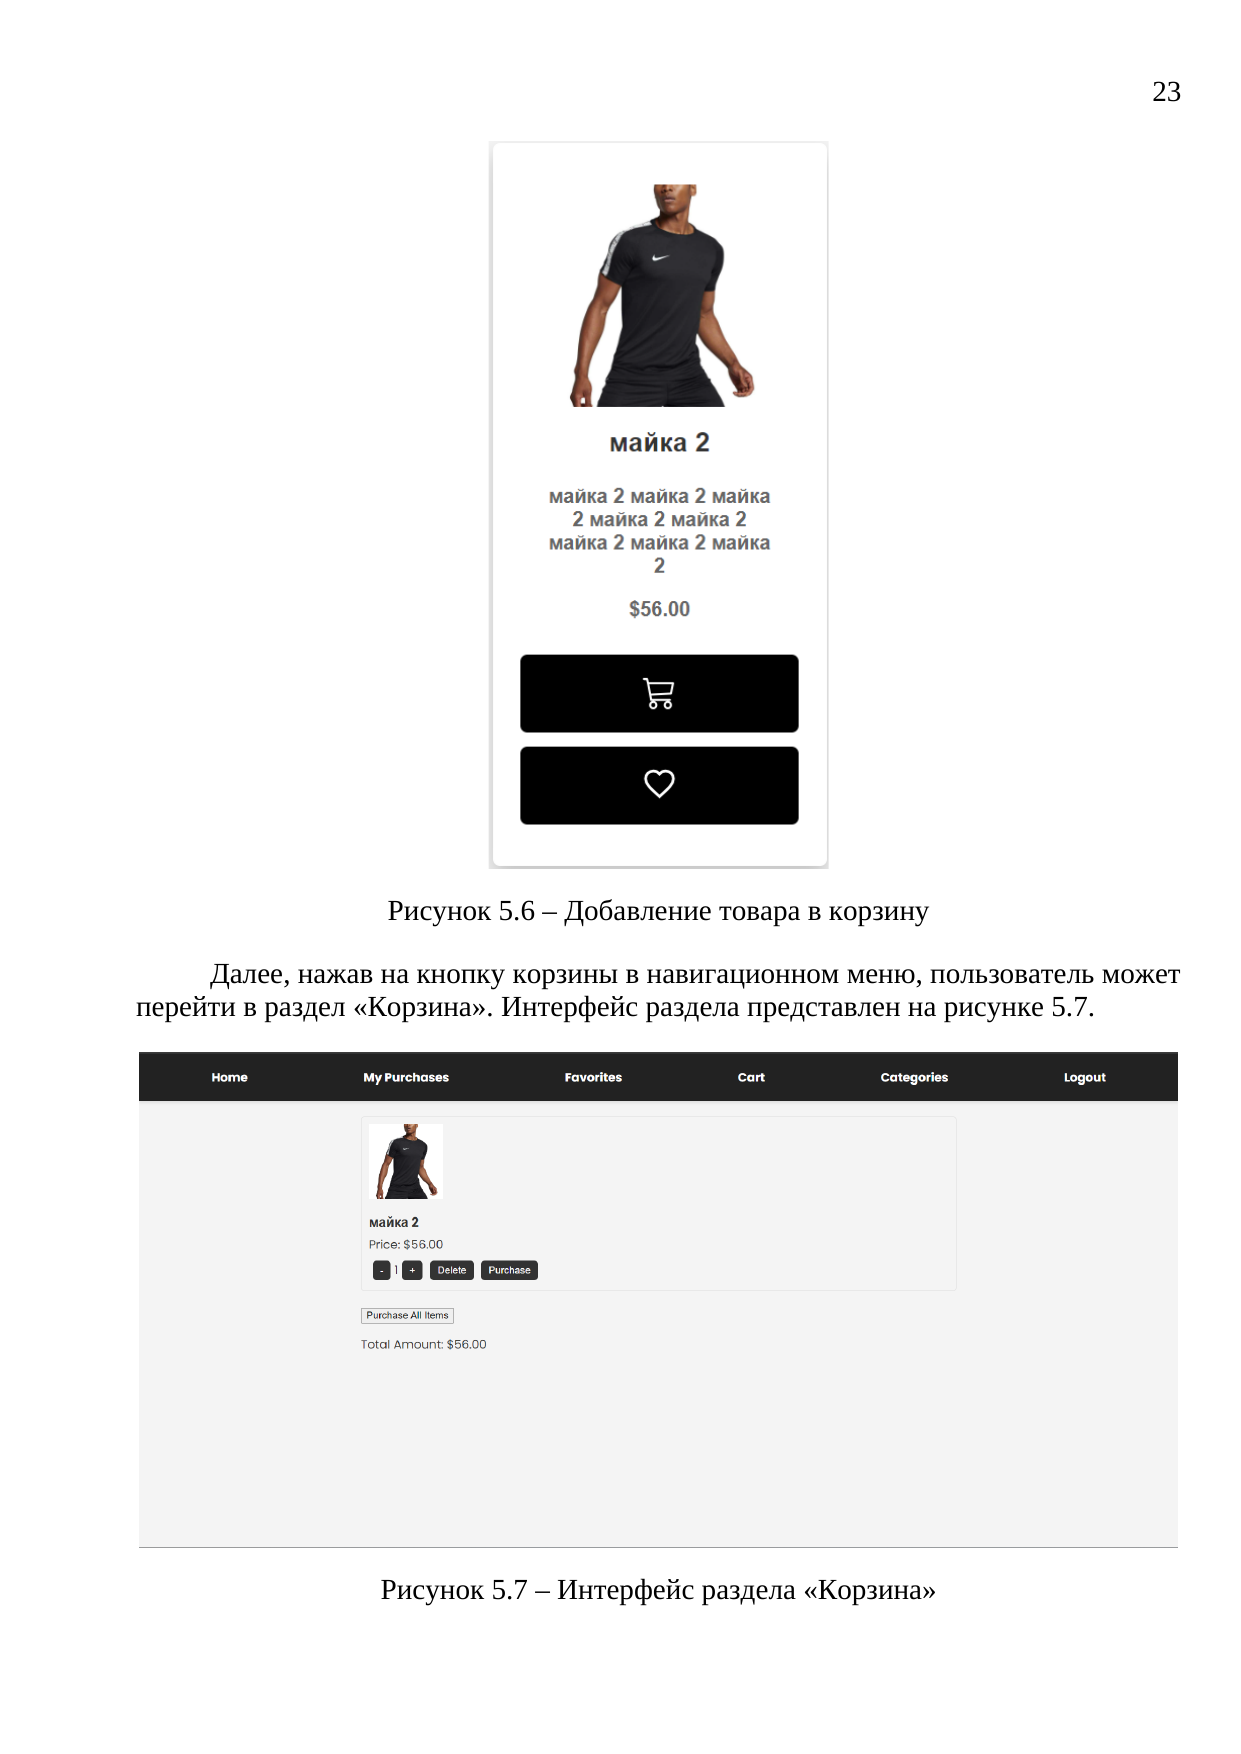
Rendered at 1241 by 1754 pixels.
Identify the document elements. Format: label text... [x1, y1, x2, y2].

text Рисунок 5.7 – Интерфейс раздела «Корзина» [136, 1572, 1181, 1606]
picture [488, 141, 829, 869]
picture [139, 1052, 1178, 1548]
text Далее, нажав на кнопку корзины в навигационном меню, пользователь может перейти в раздел «Корзина». Интерфейс раздела представлен на рисунке 5.7. [136, 956, 1181, 1023]
text Рисунок 5.6 – Добавление товара в корзину [136, 893, 1181, 927]
